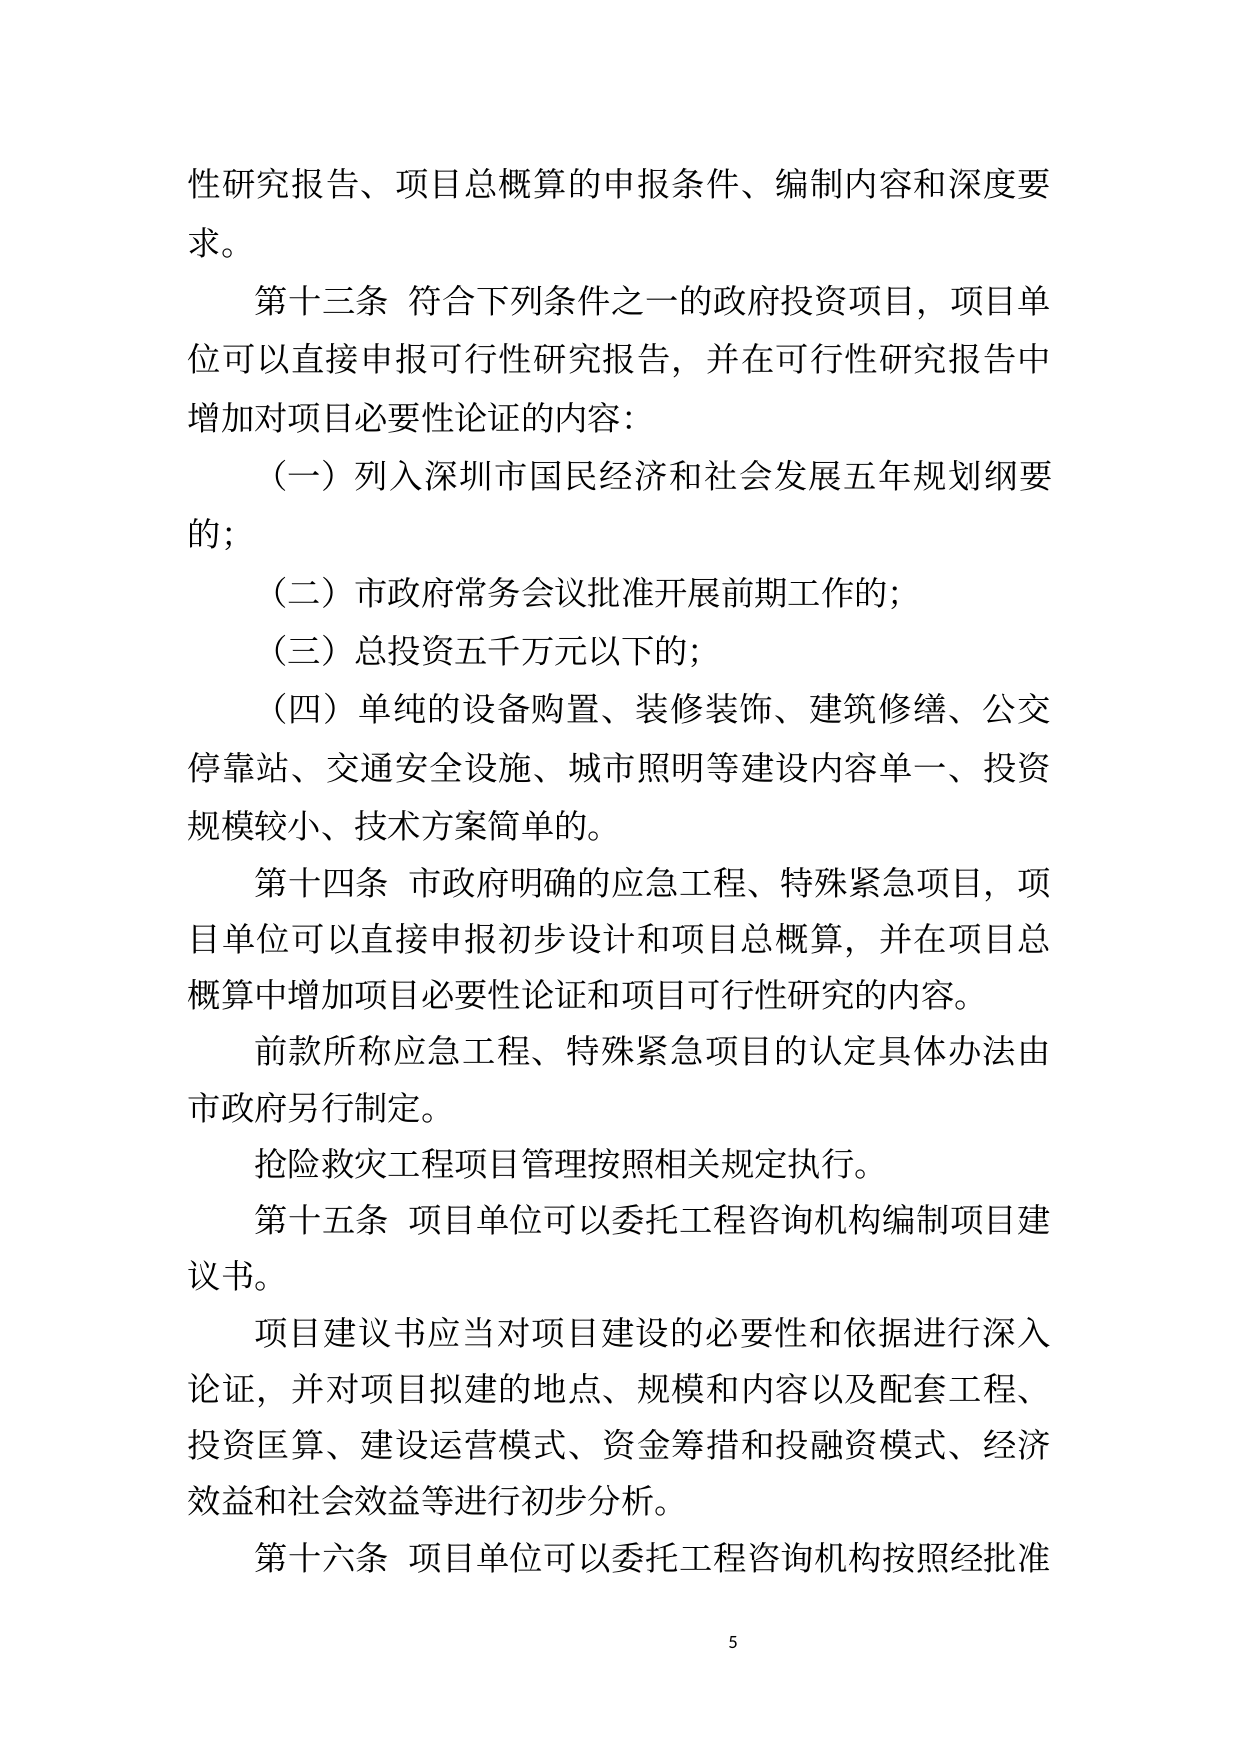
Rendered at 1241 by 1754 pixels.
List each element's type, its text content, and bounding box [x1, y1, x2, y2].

text 第十四条 市政府明确的应急工程、特殊紧急项目，项目单位可以直接申报初步设计和项目总概算，并在项目总概算中增加项目必要性论证和项目可行性研究的内容。 [187, 850, 1053, 1019]
text （二）市政府常务会议批准开展前期工作的； [187, 558, 1053, 617]
text 项目建议书应当对项目建设的必要性和依据进行深入论证，并对项目拟建的地点、规模和内容以及配套工程、投资匡算、建设运营模式、资金筹措和投融资模式、经济效益和社会效益等进行初步分析。 [187, 1300, 1053, 1525]
text （四）单纯的设备购置、装修装饰、建筑修缮、公交停靠站、交通安全设施、城市照明等建设内容单一、投资规模较小、技术方案简单的。 [187, 675, 1053, 850]
text 抢险救灾工程项目管理按照相关规定执行。 [187, 1131, 1053, 1187]
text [187, 1525, 1053, 1581]
text 前款所称应急工程、特殊紧急项目的认定具体办法由市政府另行制定。 [187, 1019, 1053, 1131]
text 第十三条 符合下列条件之一的政府投资项目，项目单位可以直接申报可行性研究报告，并在可行性研究报告中增加对项目必要性论证的内容： [187, 267, 1053, 442]
text （三）总投资五千万元以下的； [187, 617, 1053, 675]
list 列入深圳市国民经济和社会发展五年规划纲要的； [187, 442, 1053, 558]
text 第十五条 项目单位可以委托工程咨询机构编制项目建议书。 [187, 1187, 1053, 1300]
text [187, 150, 1053, 267]
